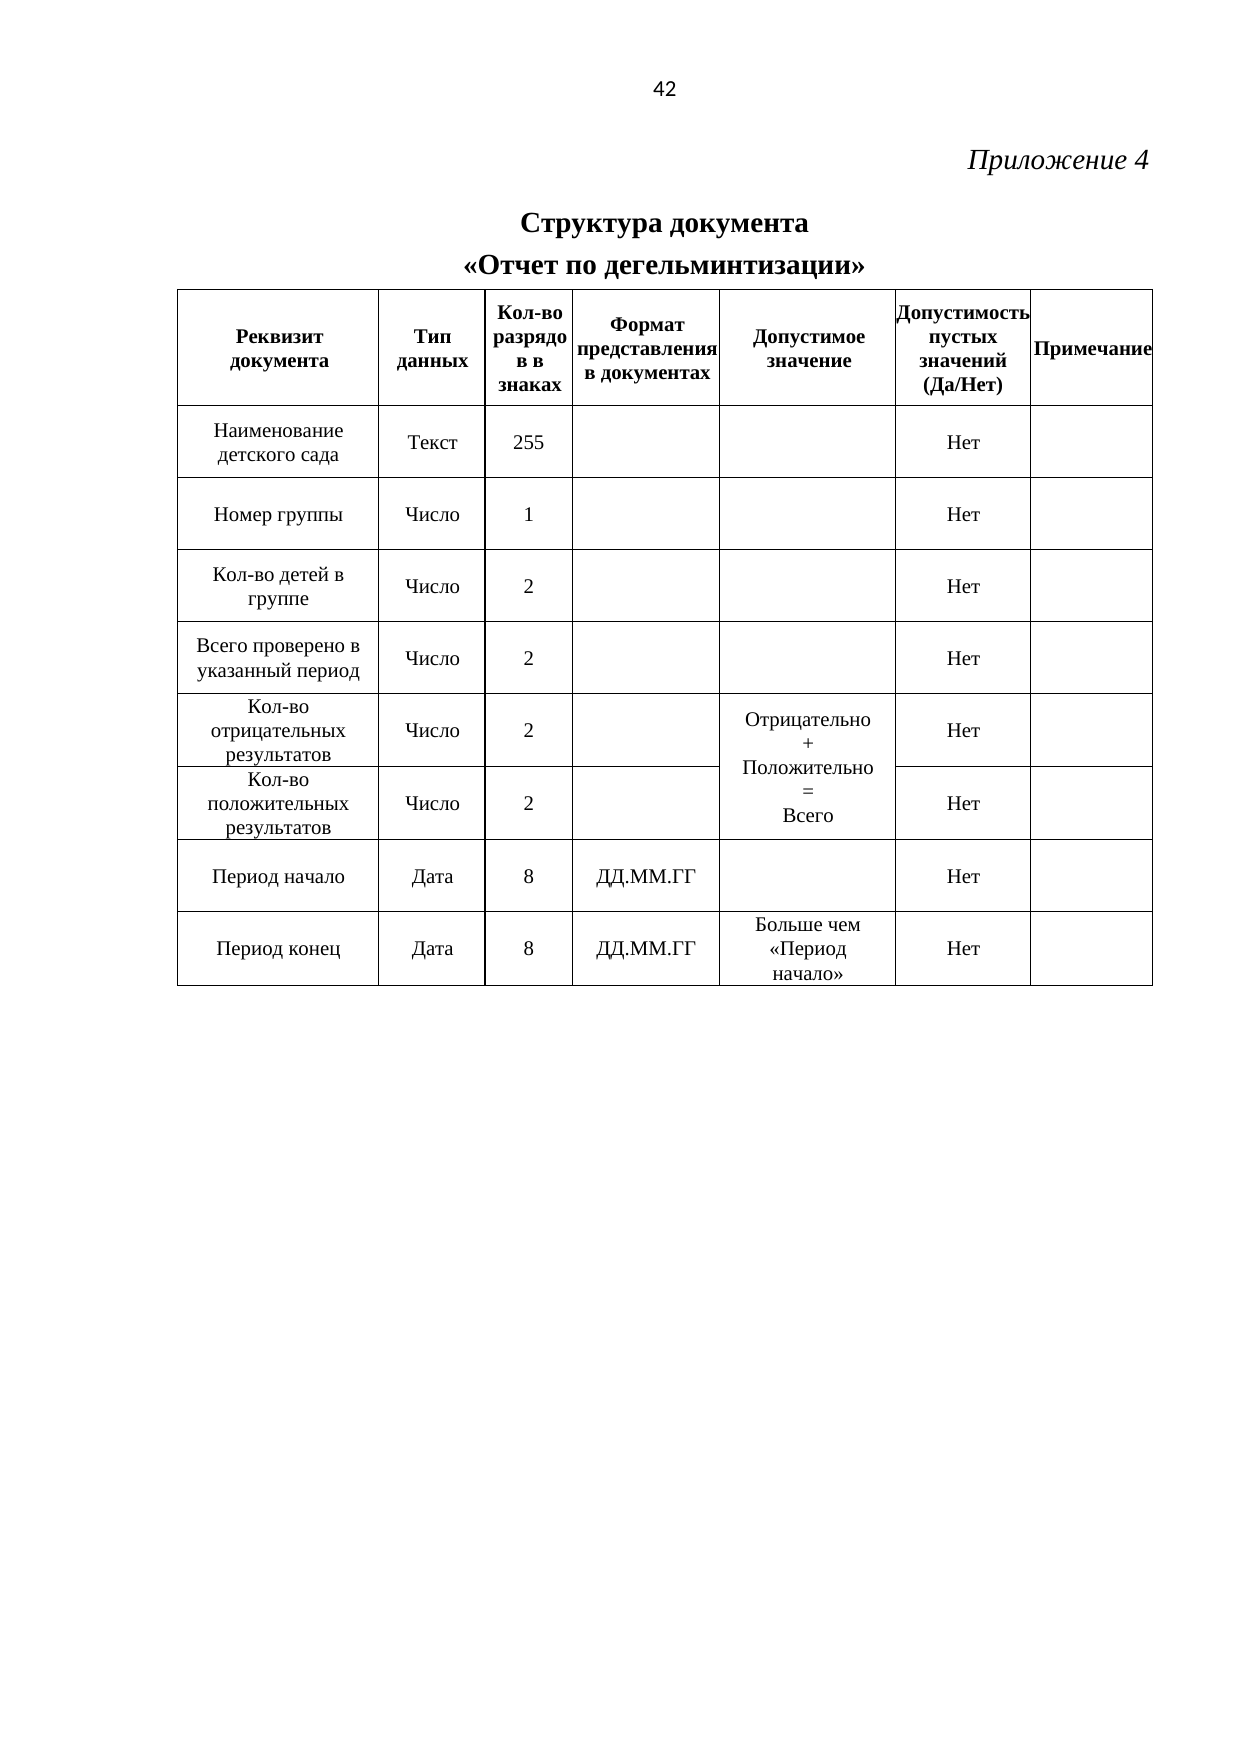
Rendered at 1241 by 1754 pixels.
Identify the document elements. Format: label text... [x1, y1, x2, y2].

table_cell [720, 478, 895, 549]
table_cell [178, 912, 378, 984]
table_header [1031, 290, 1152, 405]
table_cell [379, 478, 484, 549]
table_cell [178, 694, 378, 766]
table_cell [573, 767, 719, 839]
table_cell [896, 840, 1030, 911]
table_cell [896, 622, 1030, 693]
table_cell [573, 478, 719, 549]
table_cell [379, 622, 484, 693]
text Структура документа [177, 205, 1152, 239]
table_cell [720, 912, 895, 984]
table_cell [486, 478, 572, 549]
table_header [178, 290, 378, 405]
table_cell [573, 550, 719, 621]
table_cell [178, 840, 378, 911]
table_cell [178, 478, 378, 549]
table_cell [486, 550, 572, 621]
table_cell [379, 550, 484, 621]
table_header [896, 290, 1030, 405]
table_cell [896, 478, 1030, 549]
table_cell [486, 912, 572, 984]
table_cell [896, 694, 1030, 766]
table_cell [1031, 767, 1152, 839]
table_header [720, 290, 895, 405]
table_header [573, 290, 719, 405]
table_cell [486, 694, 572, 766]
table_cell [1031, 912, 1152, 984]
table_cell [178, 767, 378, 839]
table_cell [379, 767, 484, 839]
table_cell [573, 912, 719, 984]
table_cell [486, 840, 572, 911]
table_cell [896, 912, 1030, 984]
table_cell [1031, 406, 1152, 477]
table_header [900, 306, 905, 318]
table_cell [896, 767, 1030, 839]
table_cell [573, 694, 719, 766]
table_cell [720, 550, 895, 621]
subtitle Приложение 4 [177, 142, 1152, 176]
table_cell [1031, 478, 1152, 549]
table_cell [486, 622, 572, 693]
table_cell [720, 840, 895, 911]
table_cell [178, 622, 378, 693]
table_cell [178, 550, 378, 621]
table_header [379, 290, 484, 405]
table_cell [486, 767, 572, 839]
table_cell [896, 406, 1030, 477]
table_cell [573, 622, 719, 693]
text «Отчет по дегельминтизации» [177, 247, 1152, 281]
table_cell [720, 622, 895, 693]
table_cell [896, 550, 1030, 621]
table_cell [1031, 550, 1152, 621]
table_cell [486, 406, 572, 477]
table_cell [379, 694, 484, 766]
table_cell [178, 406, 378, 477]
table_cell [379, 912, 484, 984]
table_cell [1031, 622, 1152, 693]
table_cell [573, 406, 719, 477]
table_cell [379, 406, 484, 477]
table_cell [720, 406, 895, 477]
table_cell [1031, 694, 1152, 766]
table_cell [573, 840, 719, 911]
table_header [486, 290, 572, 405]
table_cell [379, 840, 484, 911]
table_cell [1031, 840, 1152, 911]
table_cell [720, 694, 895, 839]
